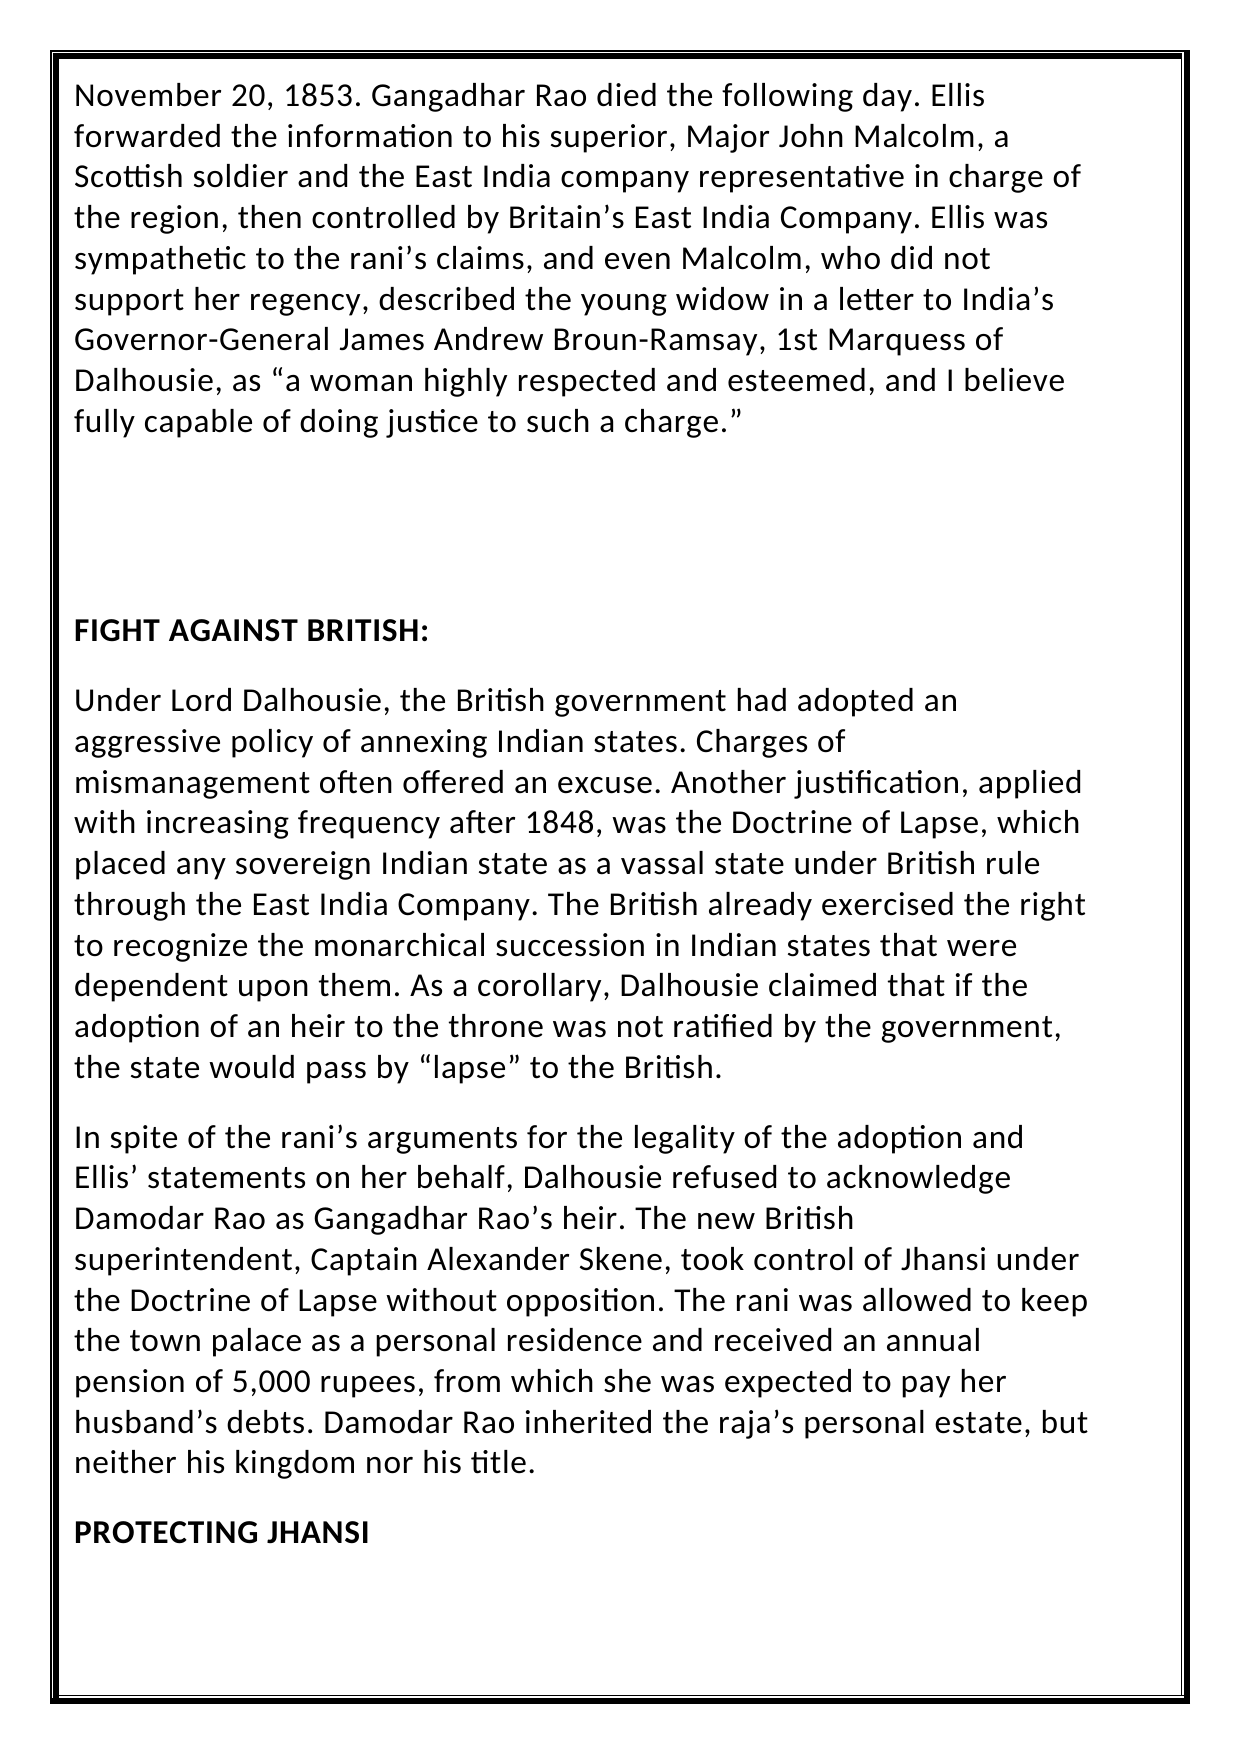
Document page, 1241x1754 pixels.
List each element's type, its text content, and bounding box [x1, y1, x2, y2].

text In spite of the rani’s arguments for the legality of the adoption and Ellis’ statements on her behalf, Dalhousie refused to acknowledge Damodar Rao as Gangadhar Rao’s heir. The new British superintendent, Captain Alexander Skene, took control of Jhansi under the Doctrine of Lapse without opposition. The rani was allowed to keep the town palace as a personal residence and received an annual pension of 5,000 rupees, from which she was expected to pay her husband’s debts. Damodar Rao inherited the raja’s personal estate, but neither his kingdom nor his title. [74, 1116, 1090, 1482]
text FIGHT AGAINST BRITISH: [74, 609, 1090, 650]
text PROTECTING JHANSI [74, 1511, 1090, 1552]
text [74, 74, 1090, 440]
text Under Lord Dalhousie, the British government had adopted an aggressive policy of annexing Indian states. Charges of mismanagement often offered an excuse. Another justification, applied with increasing frequency after 1848, was the Doctrine of Lapse, which placed any sovereign Indian state as a vassal state under British rule through the East India Company. The British already exercised the right to recognize the monarchical succession in Indian states that were dependent upon them. As a corollary, Dalhousie claimed that if the adoption of an heir to the throne was not ratified by the government, the state would pass by “lapse” to the British. [74, 679, 1090, 1087]
